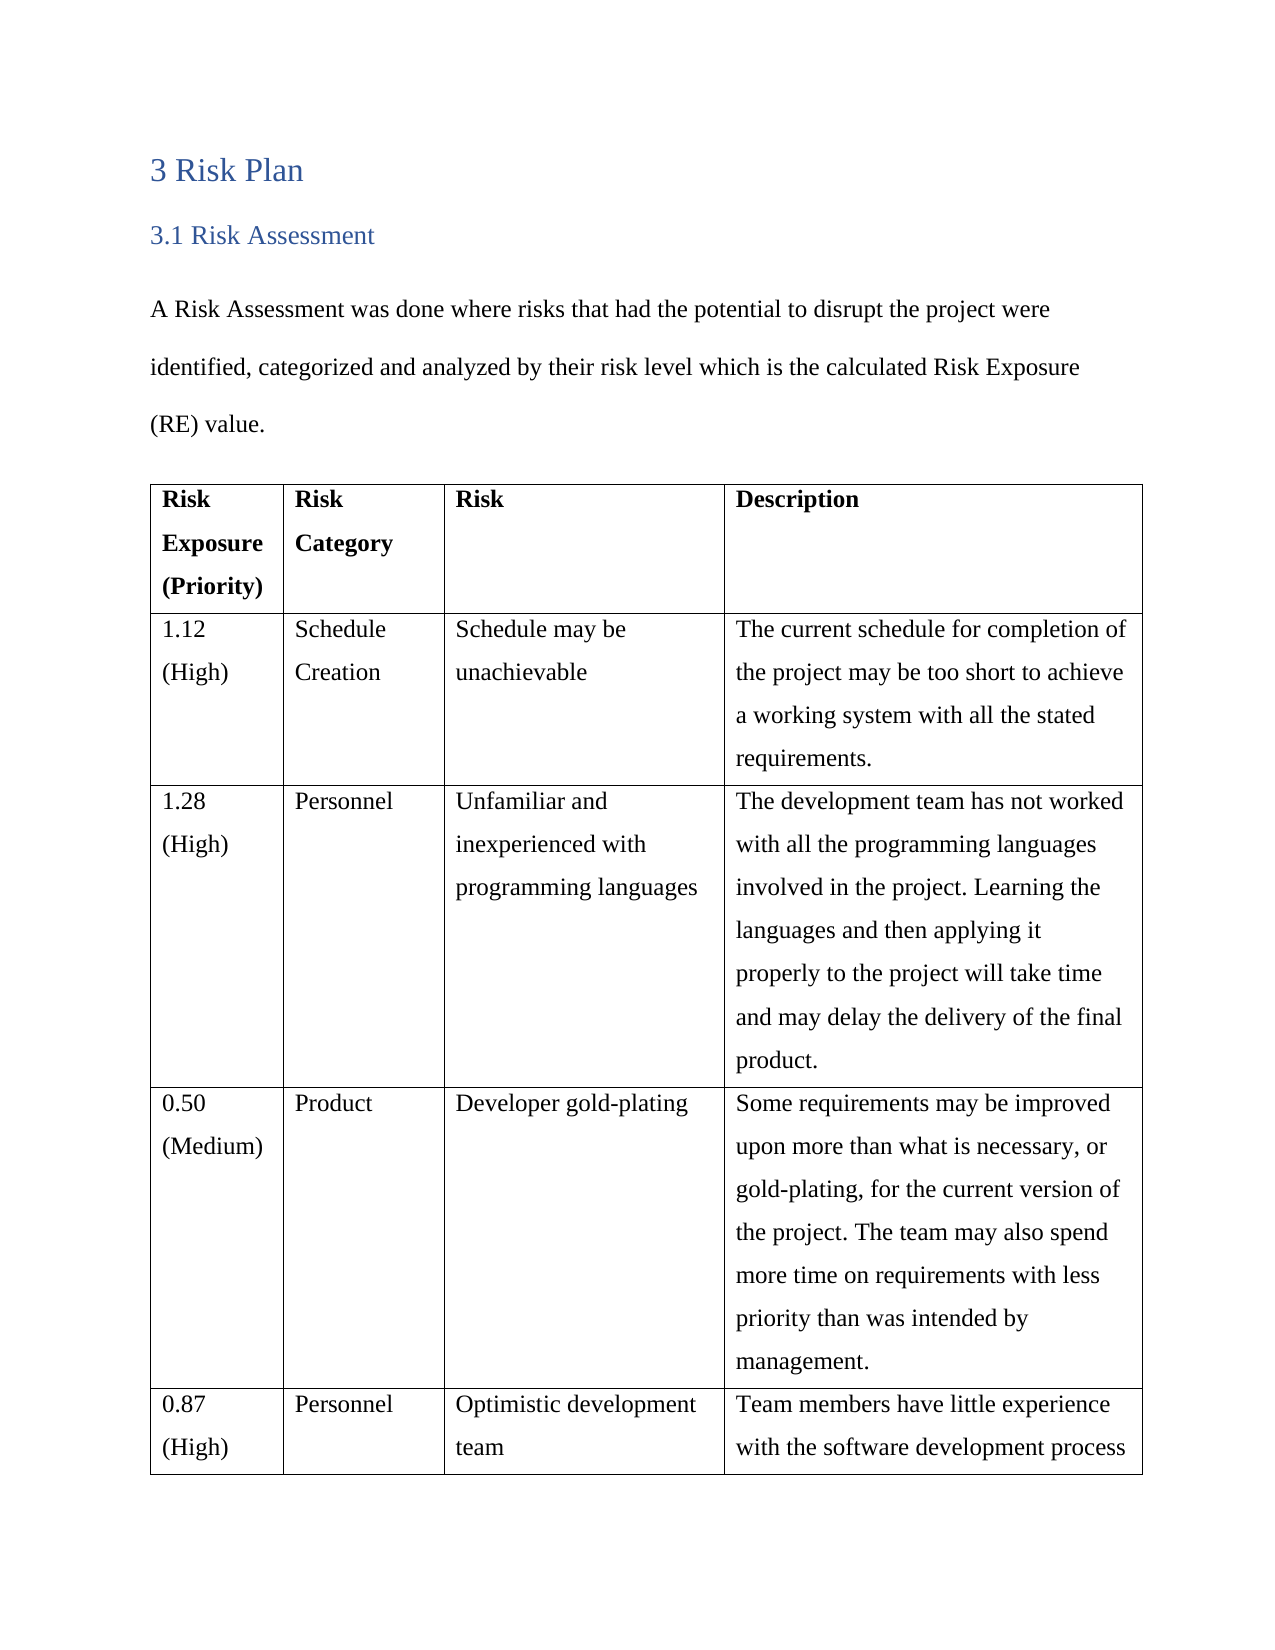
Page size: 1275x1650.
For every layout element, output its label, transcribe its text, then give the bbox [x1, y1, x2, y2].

table_cell The current schedule for completion of the project may be too short to achieve a working system with all the stated requirements. [725, 614, 1142, 785]
table_header Risk Exposure (Priority) [151, 485, 283, 613]
table_cell 1.12 (High) [151, 614, 283, 785]
table_cell Some requirements may be improved upon more than what is necessary, or gold-plating, for the current version of the project. The team may also spend more time on requirements with less priority than was intended by management. [725, 1088, 1142, 1388]
table_cell Unfamiliar and inexperienced with programming languages [445, 786, 724, 1087]
table_header Risk Category [284, 485, 444, 613]
table_cell Schedule may be unachievable [445, 614, 724, 785]
table_cell Schedule Creation [284, 614, 444, 785]
table_cell 0.87 (High) [151, 1389, 283, 1474]
table_cell Product [284, 1088, 444, 1388]
table_header Description [725, 485, 1142, 613]
table_cell The development team has not worked with all the programming languages involved in the project. Learning the languages and then applying it properly to the project will take time and may delay the delivery of the final product. [725, 786, 1142, 1087]
table_cell Personnel [284, 1389, 444, 1474]
table_cell Personnel [284, 786, 444, 1087]
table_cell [445, 1389, 724, 1474]
text A Risk Assessment was done where risks that had the potential to disrupt the project were identified, categorized and analyzed by their risk level which is the calculated Risk Exposure (RE) value. [150, 294, 1125, 438]
table_cell 1.28 (High) [151, 786, 283, 1087]
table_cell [725, 1389, 1142, 1474]
table_cell 0.50 (Medium) [151, 1088, 283, 1388]
subtitle 3 Risk Plan 3.1 Risk Assessment [150, 150, 1125, 251]
table_cell Developer gold-plating [445, 1088, 724, 1388]
table_header Risk [445, 485, 724, 613]
